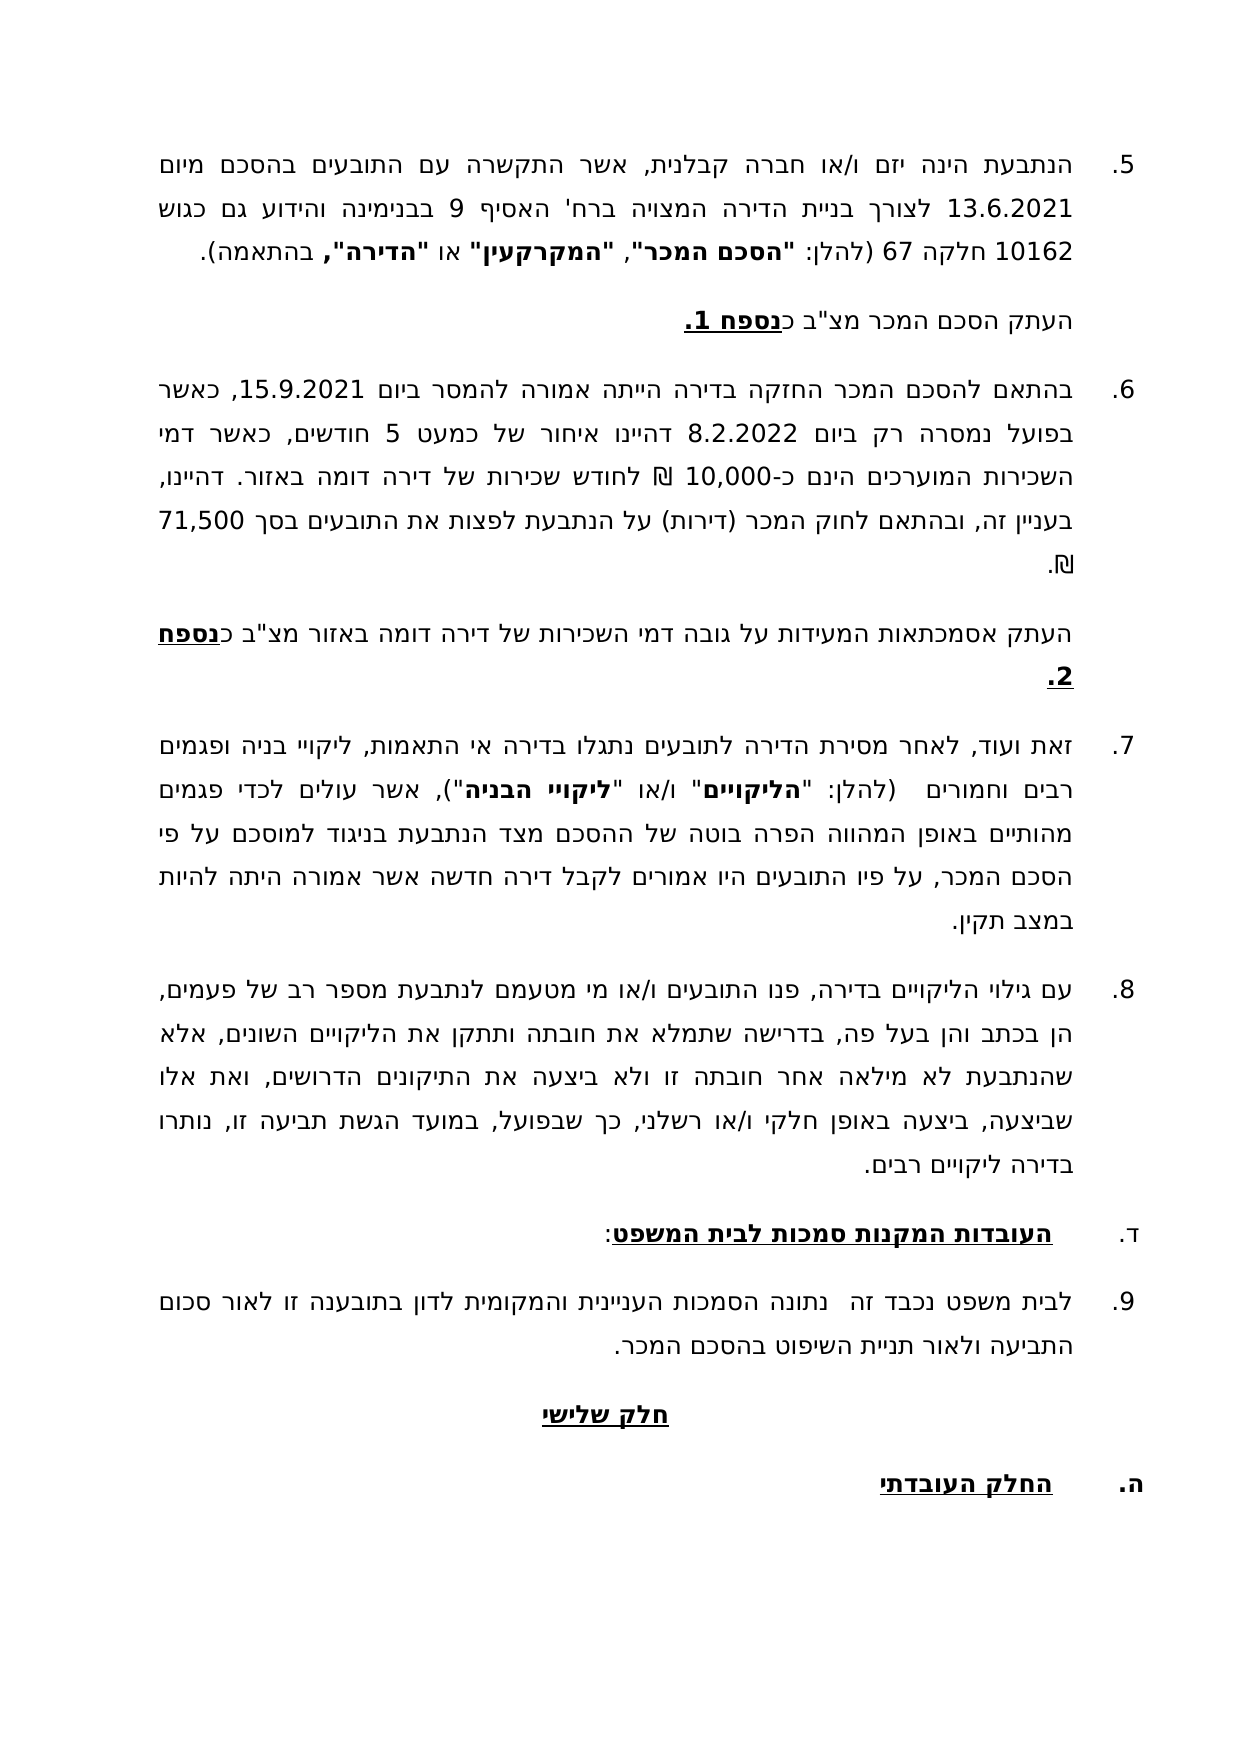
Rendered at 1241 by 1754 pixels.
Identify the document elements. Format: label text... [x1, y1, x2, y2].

list החלק העובדתי [158, 1469, 1118, 1498]
list העתק אסמכתאות המעידות על גובה דמי השכירות של דירה דומה באזור מצ"ב כנספח 2. [158, 619, 1073, 692]
list העובדות המקנות סמכות לבית המשפט: [158, 1219, 1118, 1248]
list זאת ועוד, לאחר מסירת הדירה לתובעים נתגלו בדירה אי התאמות, ליקויי בניה ופגמים רבים וחמורים (להלן: "הליקויים" ו/או "ליקויי הבניה"), אשר עולים לכדי פגמים מהותיים באופן המהווה הפרה בוטה של ההסכם מצד הנתבעת בניגוד למוסכם על פי הסכם המכר, על פיו התובעים היו אמורים לקבל דירה חדשה אשר אמורה היתה להיות במצב תקין. [158, 731, 1111, 935]
list בהתאם להסכם המכר החזקה בדירה הייתה אמורה להמסר ביום 15.9.2021, כאשר בפועל נמסרה רק ביום 8.2.2022 דהיינו איחור של כמעט 5 חודשים, כאשר דמי השכירות המוערכים הינם כ-10,000 ₪ לחודש שכירות של דירה דומה באזור. דהיינו, בעניין זה, ובהתאם לחוק המכר (דירות) על הנתבעת לפצות את התובעים בסך 71,500 ₪. [158, 375, 1111, 579]
list עם גילוי הליקויים בדירה, פנו התובעים ו/או מי מטעמם לנתבעת מספר רב של פעמים, הן בכתב והן בעל פה, בדרישה שתמלא את חובתה ותתקן את הליקויים השונים, אלא שהנתבעת לא מילאה אחר חובתה זו ולא ביצעה את התיקונים הדרושים, ואת אלו שביצעה, ביצעה באופן חלקי ו/או רשלני, כך שבפועל, במועד הגשת תביעה זו, נותרו בדירה ליקויים רבים. [158, 975, 1111, 1179]
list לבית משפט נכבד זה נתונה הסמכות העניינית והמקומית לדון בתובענה זו לאור סכום התביעה ולאור תניית השיפוט בהסכם המכר. [158, 1287, 1111, 1360]
list הנתבעת הינה יזם ו/או חברה קבלנית, אשר התקשרה עם התובעים בהסכם מיום 13.6.2021 לצורך בניית הדירה המצויה ברח' האסיף 9 בבנימינה והידוע גם כגוש 10162 חלקה 67 (להלן: "הסכם המכר", "המקרקעין" או "הדירה", בהתאמה). [158, 150, 1111, 267]
list העתק הסכם המכר מצ"ב כנספח 1. [158, 306, 1073, 335]
text חלק שלישי [158, 1400, 1053, 1429]
